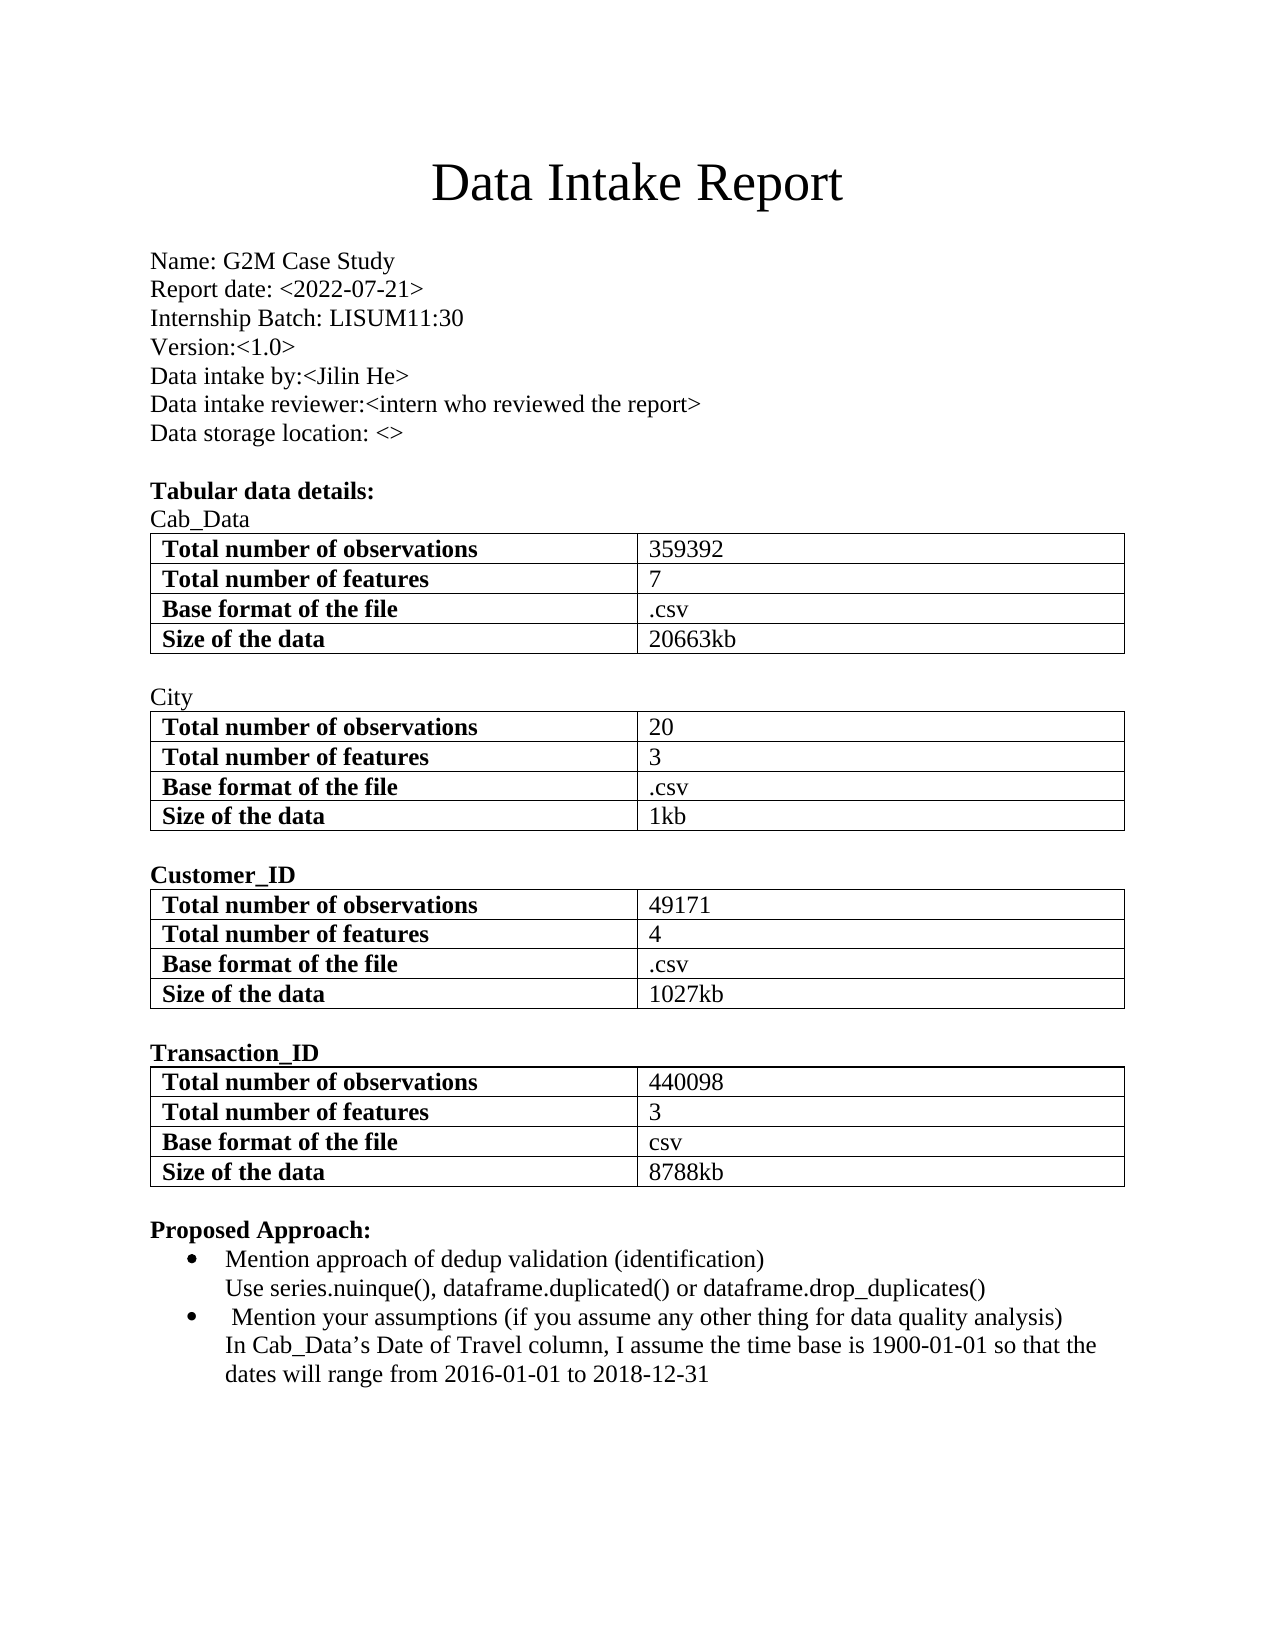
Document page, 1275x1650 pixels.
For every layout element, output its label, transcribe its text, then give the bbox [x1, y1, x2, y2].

text Report date: <2022-07-21> [150, 274, 1125, 303]
table_cell Total number of features [151, 920, 637, 948]
list Mention approach of dedup validation (identification) [187, 1244, 1125, 1273]
table_cell Total number of features [151, 1097, 637, 1126]
list In Cab_Data’s Date of Travel column, I assume the time base is 1900-01-01 so that the dates will range from 2016-01-01 to 2018-12-31 [225, 1330, 1125, 1388]
table_header 440098 [638, 1068, 1124, 1096]
table_cell .csv [638, 949, 1124, 978]
table_header Total number of observations [151, 712, 637, 741]
table_header Total number of observations [151, 890, 637, 918]
text Name: G2M Case Study [150, 246, 1125, 274]
table_cell Base format of the file [151, 772, 637, 800]
text City [150, 682, 1125, 711]
table_header 49171 [638, 890, 1124, 918]
text Cab_Data [150, 504, 1125, 533]
list Use series.nuinque(), dataframe.duplicated() or dataframe.drop_duplicates() [225, 1273, 1125, 1302]
table_cell .csv [638, 772, 1124, 800]
table_cell csv [638, 1127, 1124, 1156]
table_cell 1kb [638, 801, 1124, 830]
table_header Total number of observations [151, 534, 637, 563]
text Data Intake Report [150, 150, 1125, 212]
table_header 359392 [638, 534, 1124, 563]
text Transaction_ID [150, 1038, 1125, 1066]
text Proposed Approach: [150, 1215, 1125, 1244]
text Tabular data details: [150, 476, 1125, 504]
table_cell Total number of features [151, 564, 637, 593]
table_cell 1027kb [638, 979, 1124, 1008]
text Customer_ID [150, 860, 1125, 889]
table_cell Size of the data [151, 801, 637, 830]
table_cell Base format of the file [151, 1127, 637, 1156]
table_cell 8788kb [638, 1157, 1124, 1186]
table_cell Base format of the file [151, 594, 637, 623]
table_cell .csv [638, 594, 1124, 623]
text Data storage location: <> [150, 418, 1125, 447]
table_cell 3 [638, 1097, 1124, 1126]
table_cell 20663kb [638, 624, 1124, 652]
table_cell Size of the data [151, 624, 637, 652]
text Version:<1.0> [150, 332, 1125, 361]
list Mention your assumptions (if you assume any other thing for data quality analysis) [187, 1302, 1125, 1330]
text Data intake reviewer:<intern who reviewed the report> [150, 389, 1125, 418]
table_cell 4 [638, 920, 1124, 948]
table_cell Size of the data [151, 1157, 637, 1186]
text Internship Batch: LISUM11:30 [150, 303, 1125, 332]
table_cell 7 [638, 564, 1124, 593]
text Data intake by:<Jilin He> [150, 361, 1125, 389]
table_header Total number of observations [151, 1068, 637, 1096]
table_cell Total number of features [151, 742, 637, 771]
table_cell Base format of the file [151, 949, 637, 978]
table_header 20 [638, 712, 1124, 741]
table_cell 3 [638, 742, 1124, 771]
table_cell Size of the data [151, 979, 637, 1008]
